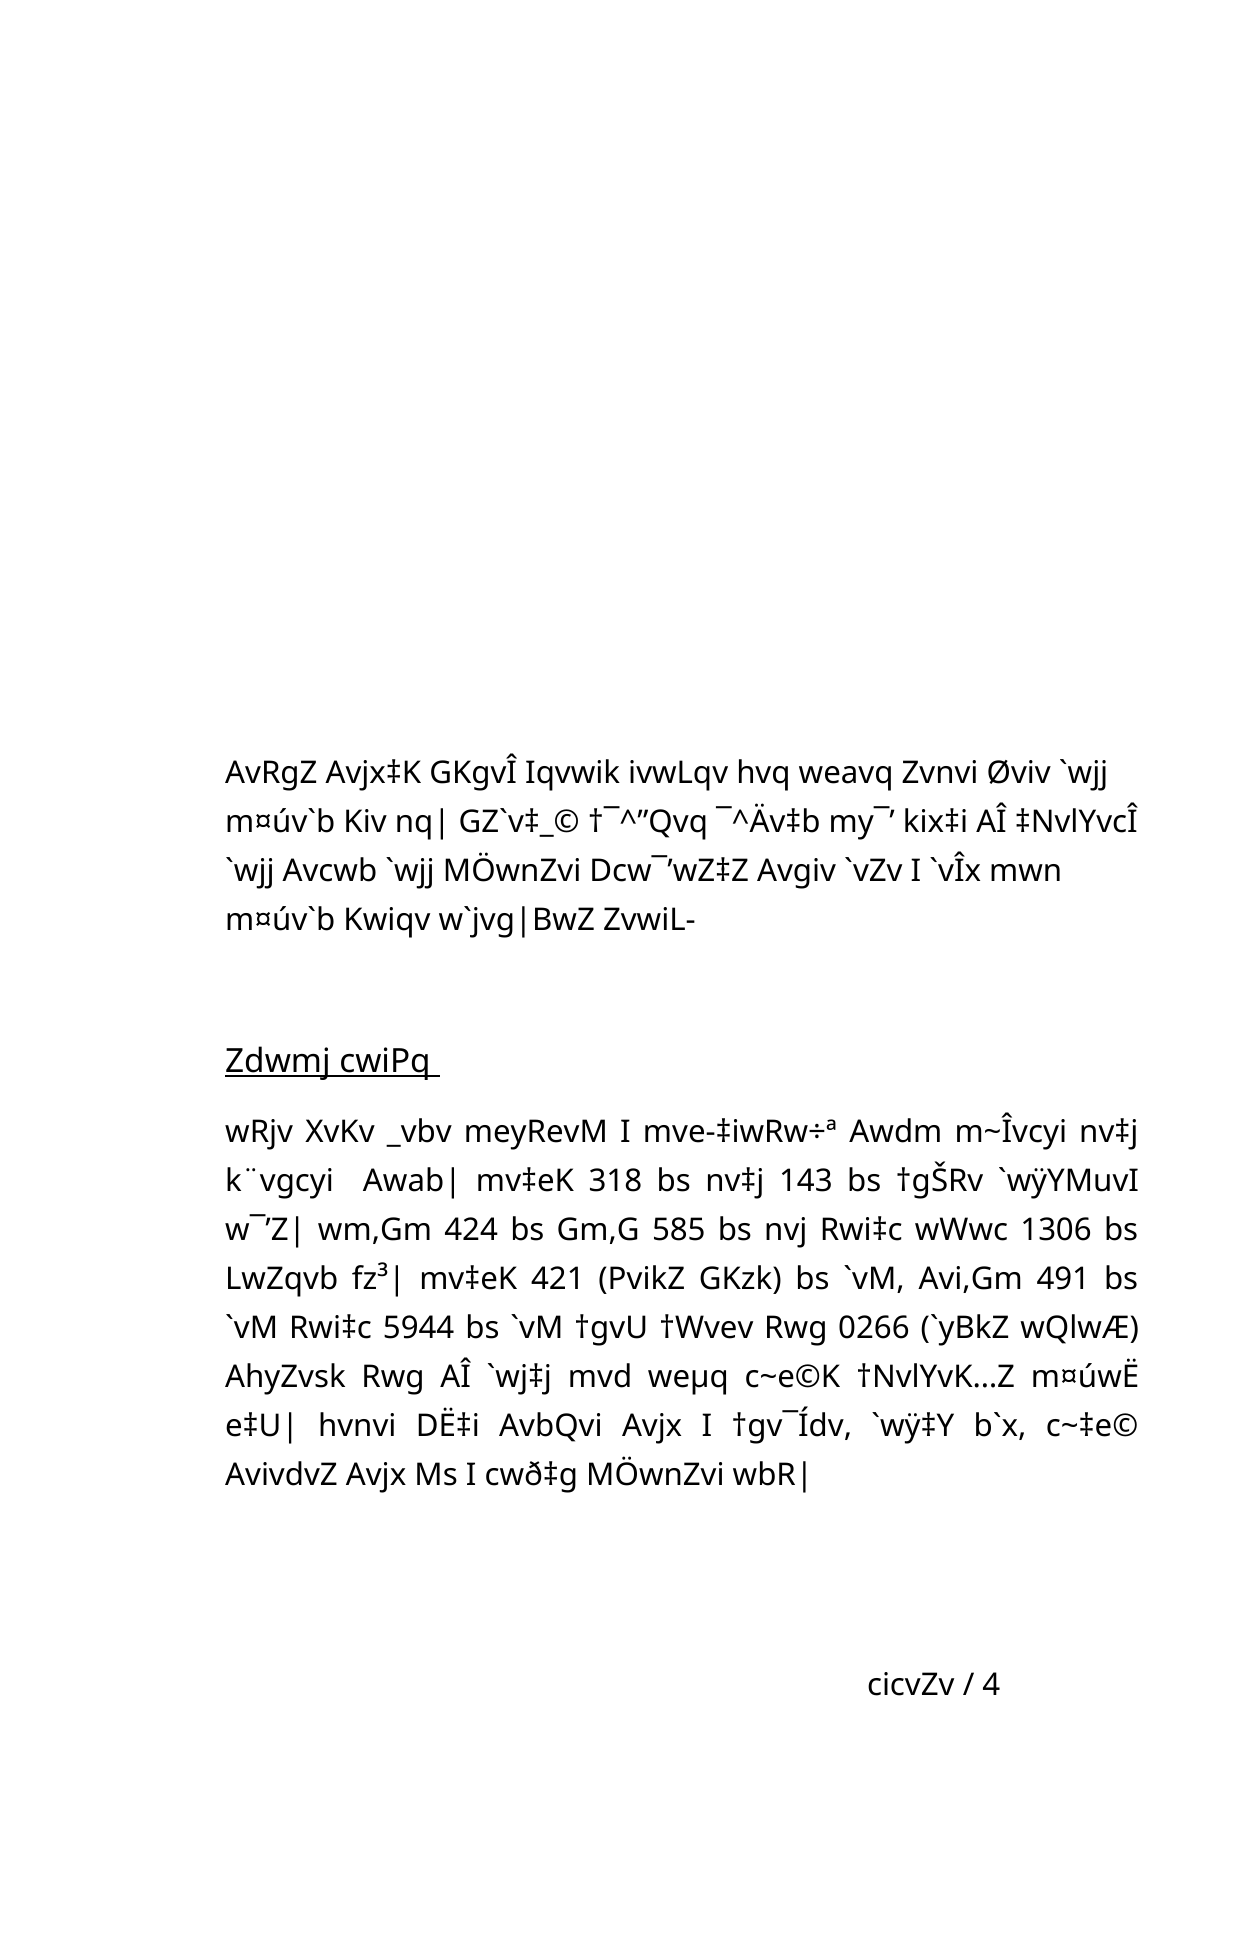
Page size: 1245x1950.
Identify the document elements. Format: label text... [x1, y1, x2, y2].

text cicvZv / 4 [225, 1662, 1140, 1704]
text wRjv XvKv _vbv meyRevM I mve-‡iwRw÷ª Awdm m~Îvcyi nv‡j k¨vgcyi Awab| mv‡eK 318 bs nv‡j 143 bs †gŠRv `wÿYMuvI w¯’Z| wm,Gm 424 bs Gm,G 585 bs nvj Rwi‡c wWwc 1306 bs LwZqvb fz³| mv‡eK 421 (PvikZ GKzk) bs `vM, Avi,Gm 491 bs `vM Rwi‡c 5944 bs `vM †gvU †Wvev Rwg 0266 (`yBkZ wQlwÆ) AhyZvsk Rwg AÎ `wj‡j mvd weµq c~e©K †NvlYvK…Z m¤úwË e‡U| hvnvi DË‡i AvbQvi Avjx I †gv¯Ídv, `wÿ‡Y b`x, c~‡e© AvivdvZ Avjx Ms I cwð‡g MÖwnZvi wbR| [225, 1109, 1140, 1495]
text Zdwmj cwiPq [225, 1036, 1140, 1082]
text D‡jøL¨ †h, gyj mvd Kejv `wj‡ji `vZvi Kjv‡g 3 bs µwg‡K ewY©Z `wjj `vÎx ivwKev Av³vi jvKx Gi †jvKvšÍ‡i Zvnvi ¯^vgx †gvt AvRgZ Avjx‡K GKgvÎ Iqvwik ivwLqv hvq weavq Zvnvi Øviv `wjj m¤úv`b Kiv nq| GZ`v‡_© †¯^”Qvq ¯^Äv‡b my¯’ kix‡i AÎ ‡NvlYvcÎ `wjj Avcwb `wjj MÖwnZvi Dcw¯’wZ‡Z Avgiv `vZv I `vÎx mwn m¤úv`b Kwiqv w`jvg|BwZ ZvwiL- [225, 750, 1140, 939]
